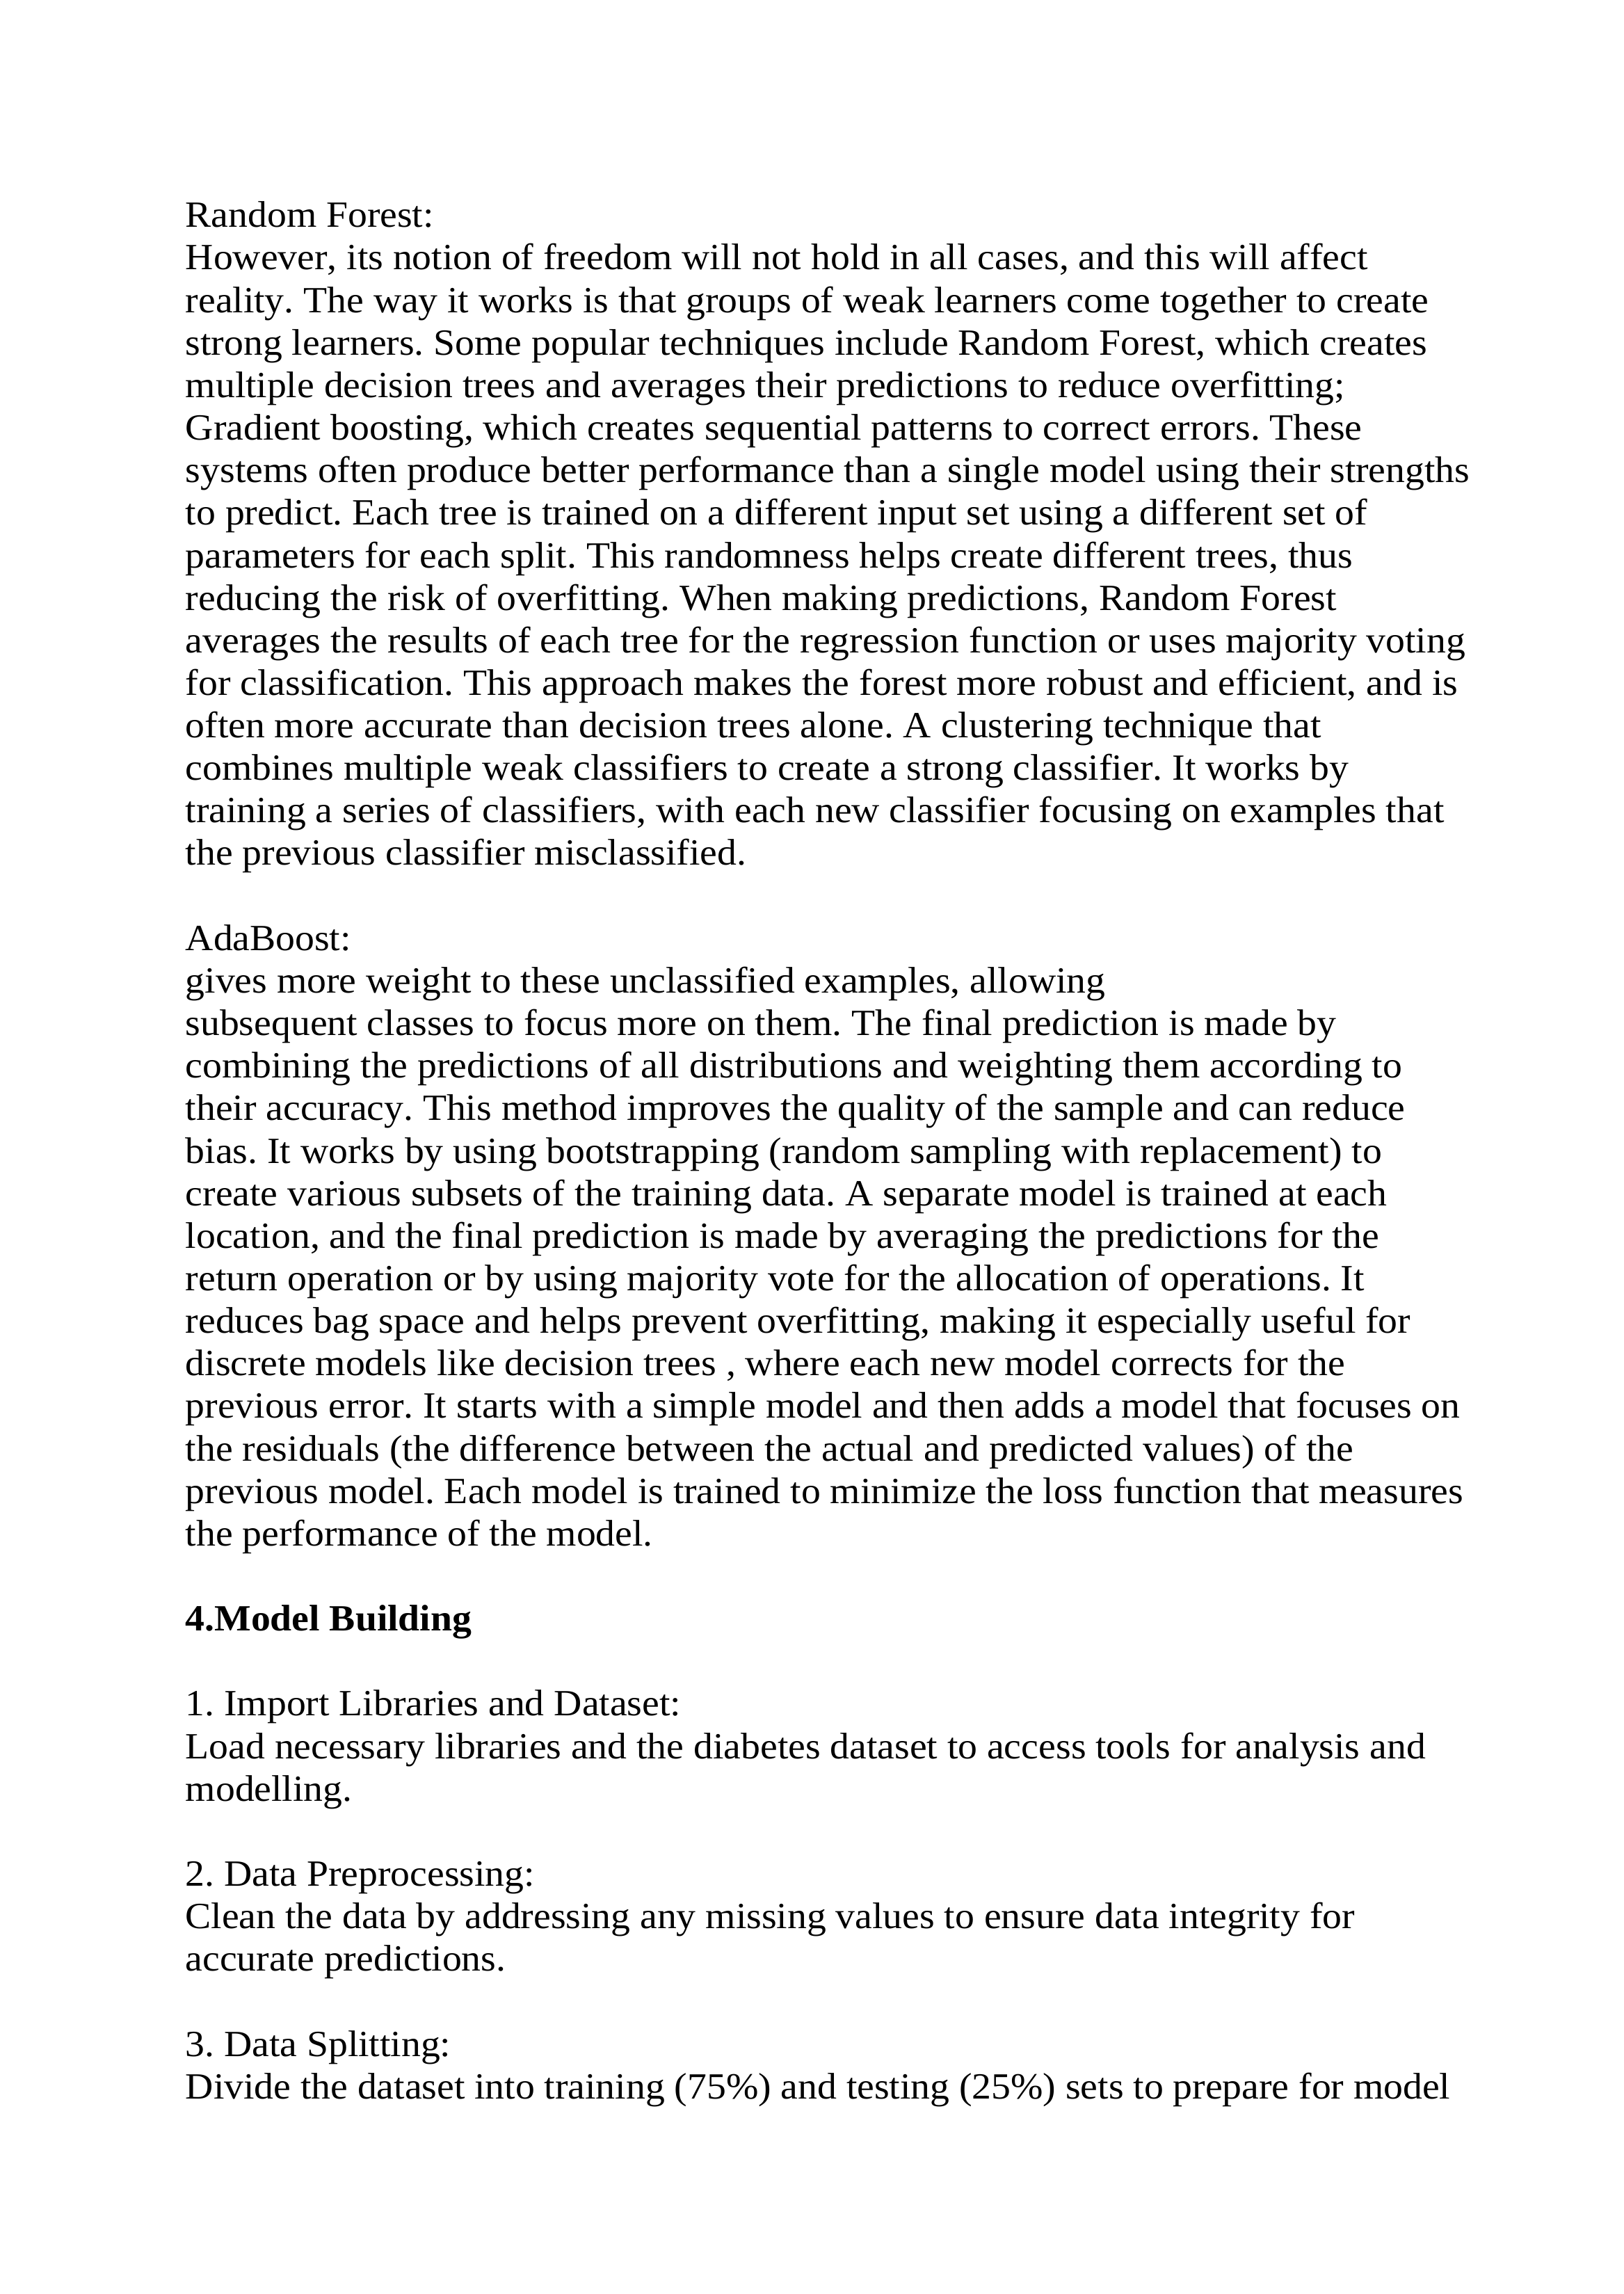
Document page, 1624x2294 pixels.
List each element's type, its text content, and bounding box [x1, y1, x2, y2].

text bias. It works by using bootstrapping (random sampling with replacement) to [186, 1128, 1489, 1171]
text reducing the risk of overfitting. When making predictions, Random Forest [186, 575, 1489, 618]
text gives more weight to these unclassified examples, allowing [186, 958, 1489, 1001]
text 3. Data Splitting: [186, 2021, 1489, 2064]
text previous error. It starts with a simple model and then adds a model that focuses on [186, 1383, 1489, 1426]
text Gradient boosting, which creates sequential patterns to correct errors. These [186, 406, 1489, 448]
text the residuals (the difference between the actual and predicted values) of the [186, 1426, 1489, 1468]
text their accuracy. This method improves the quality of the sample and can reduce [186, 1086, 1489, 1128]
text location, and the final prediction is made by averaging the predictions for the [186, 1213, 1489, 1256]
text systems often produce better performance than a single model using their strengths [186, 448, 1489, 490]
text subsequent classes to focus more on them. The final prediction is made by [186, 1001, 1489, 1043]
text create various subsets of the training data. A separate model is trained at each [186, 1171, 1489, 1213]
text 4.Model Building [186, 1596, 1489, 1639]
text discrete models like decision trees , where each new model corrects for the [186, 1341, 1489, 1383]
text Random Forest: [186, 193, 1489, 235]
text return operation or by using majority vote for the allocation of operations. It [186, 1256, 1489, 1299]
text AdaBoost: [186, 916, 1489, 958]
text previous model. Each model is trained to minimize the loss function that measures [186, 1468, 1489, 1511]
text 1. Import Libraries and Dataset: [186, 1681, 1489, 1724]
text modelling. [186, 1766, 1489, 1809]
text parameters for each split. This randomness helps create different trees, thus [186, 533, 1489, 575]
text accurate predictions. [186, 1936, 1489, 1979]
text training a series of classifiers, with each new classifier focusing on examples that [186, 788, 1489, 831]
text reduces bag space and helps prevent overfitting, making it especially useful for [186, 1299, 1489, 1341]
text 2. Data Preprocessing: [186, 1852, 1489, 1894]
text multiple decision trees and averages their predictions to reduce overfitting; [186, 363, 1489, 406]
text reality. The way it works is that groups of weak learners come together to create [186, 278, 1489, 321]
text for classification. This approach makes the forest more robust and efficient, and is [186, 661, 1489, 703]
text combining the predictions of all distributions and weighting them according to [186, 1043, 1489, 1086]
text Divide the dataset into training (75%) and testing (25%) sets to prepare for model [186, 2064, 1489, 2107]
text the performance of the model. [186, 1511, 1489, 1554]
text Clean the data by addressing any missing values to ensure data integrity for [186, 1894, 1489, 1936]
text combines multiple weak classifiers to create a strong classifier. It works by [186, 746, 1489, 788]
text averages the results of each tree for the regression function or uses majority voting [186, 618, 1489, 661]
text to predict. Each tree is trained on a different input set using a different set of [186, 490, 1489, 533]
text Load necessary libraries and the diabetes dataset to access tools for analysis and [186, 1724, 1489, 1766]
text However, its notion of freedom will not hold in all cases, and this will affect [186, 235, 1489, 278]
text often more accurate than decision trees alone. A clustering technique that [186, 703, 1489, 746]
text strong learners. Some popular techniques include Random Forest, which creates [186, 321, 1489, 363]
text the previous classifier misclassified. [186, 831, 1489, 873]
